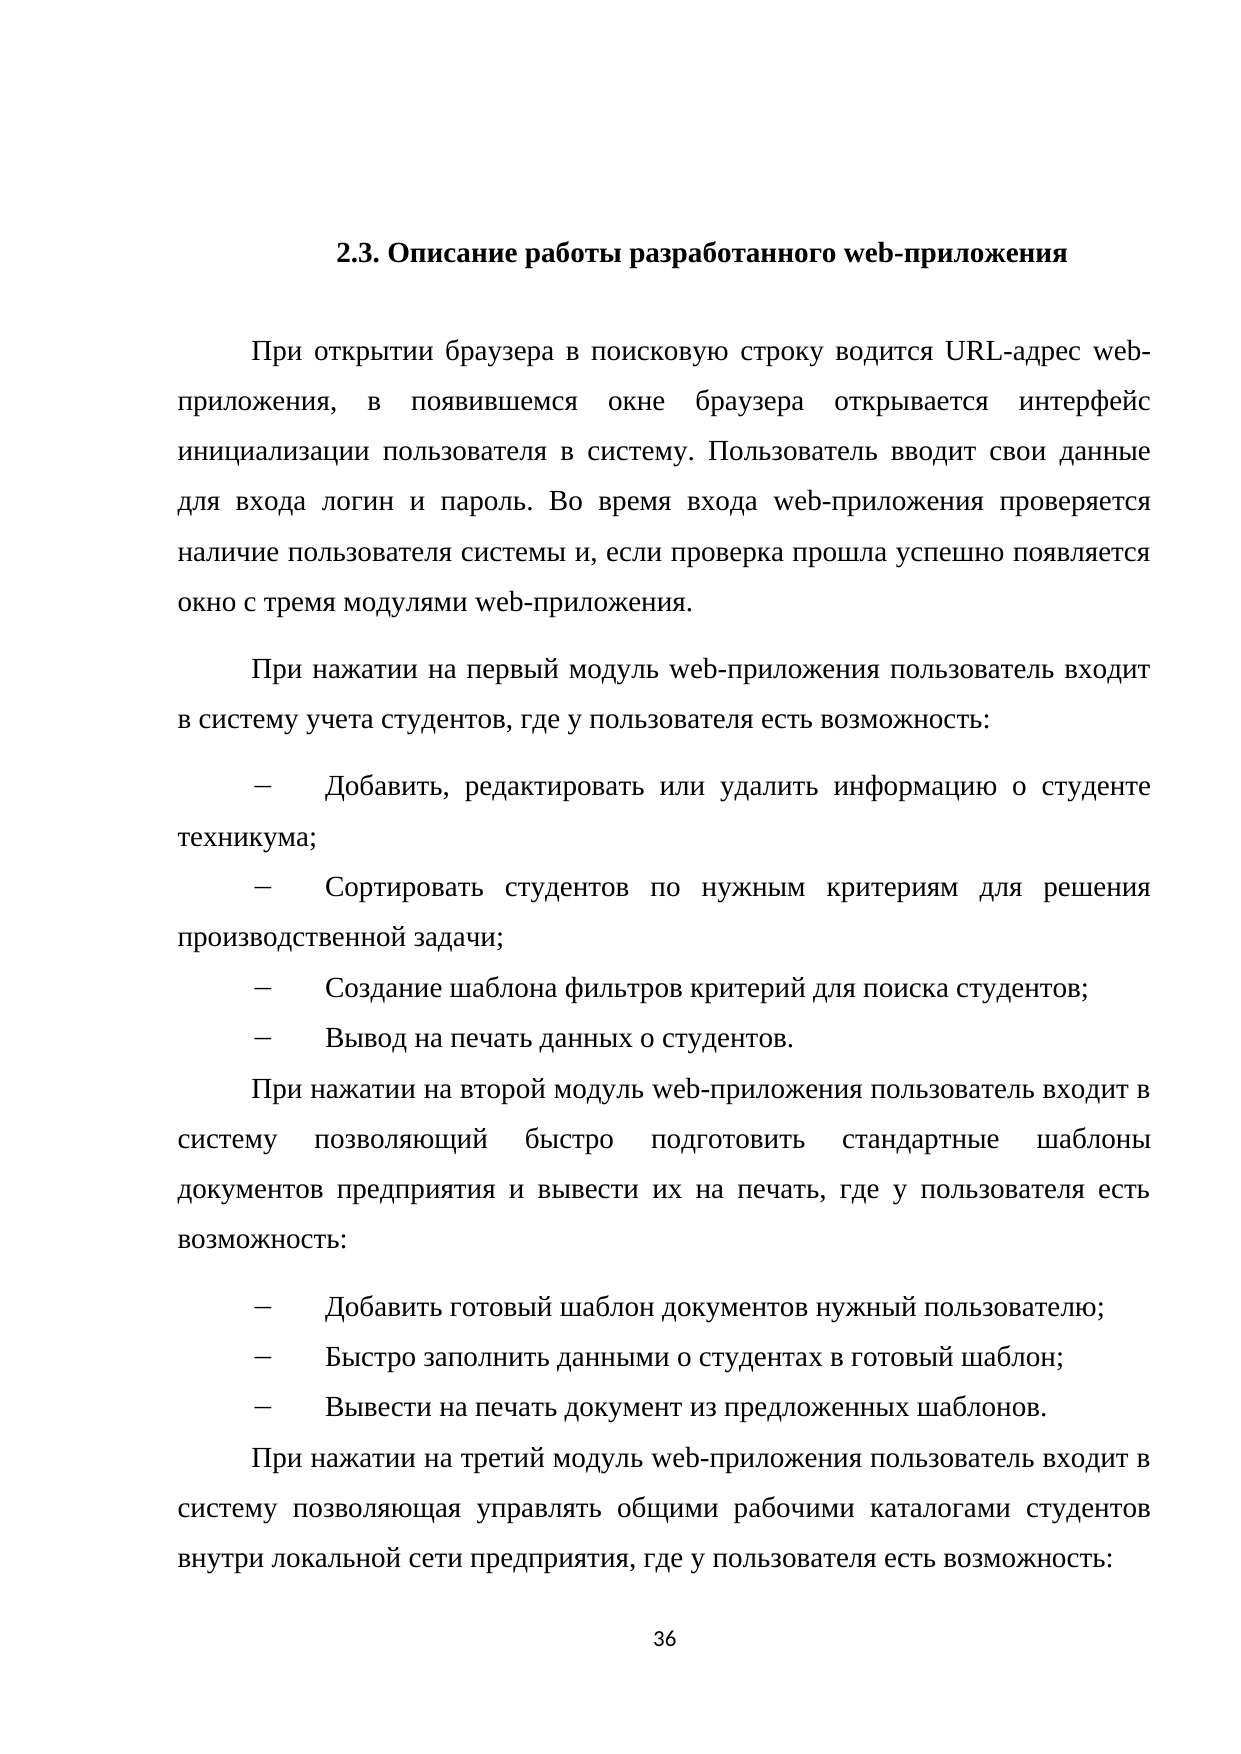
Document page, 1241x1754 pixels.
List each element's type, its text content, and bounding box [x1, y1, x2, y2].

text При нажатии на третий модуль web-приложения пользователь входит в систему позволяющая управлять общими рабочими каталогами студентов внутри локальной сети предприятия, где у пользователя есть возможность: [177, 1440, 1152, 1574]
list Сортировать студентов по нужным критериям для решения производственной задачи; [177, 869, 1152, 953]
list Вывод на печать данных о студентов. [177, 1020, 1152, 1054]
text При открытии браузера в поисковую строку водится URL-адрес web-приложения, в появившемся окне браузера открывается интерфейс инициализации пользователя в систему. Пользователь вводит свои данные для входа логин и пароль. Во время входа web-приложения проверяется наличие пользователя системы и, если проверка прошла успешно появляется окно с тремя модулями web-приложения. [177, 333, 1152, 618]
text При нажатии на первый модуль web-приложения пользователь входит в систему учета студентов, где у пользователя есть возможность: [177, 651, 1152, 735]
list Создание шаблона фильтров критерий для поиска студентов; [177, 970, 1152, 1003]
list Добавить, редактировать или удалить информацию о студенте техникума; [177, 768, 1152, 852]
list Добавить готовый шаблон документов нужный пользователю; [177, 1289, 1152, 1322]
text При нажатии на второй модуль web-приложения пользователь входит в систему позволяющий быстро подготовить стандартные шаблоны документов предприятия и вывести их на печать, где у пользователя есть возможность: [177, 1071, 1152, 1255]
subtitle 2.3. Описание работы разработанного web-приложения [252, 235, 1152, 269]
list Вывести на печать документ из предложенных шаблонов. [177, 1389, 1152, 1423]
list Быстро заполнить данными о студентах в готовый шаблон; [177, 1339, 1152, 1373]
